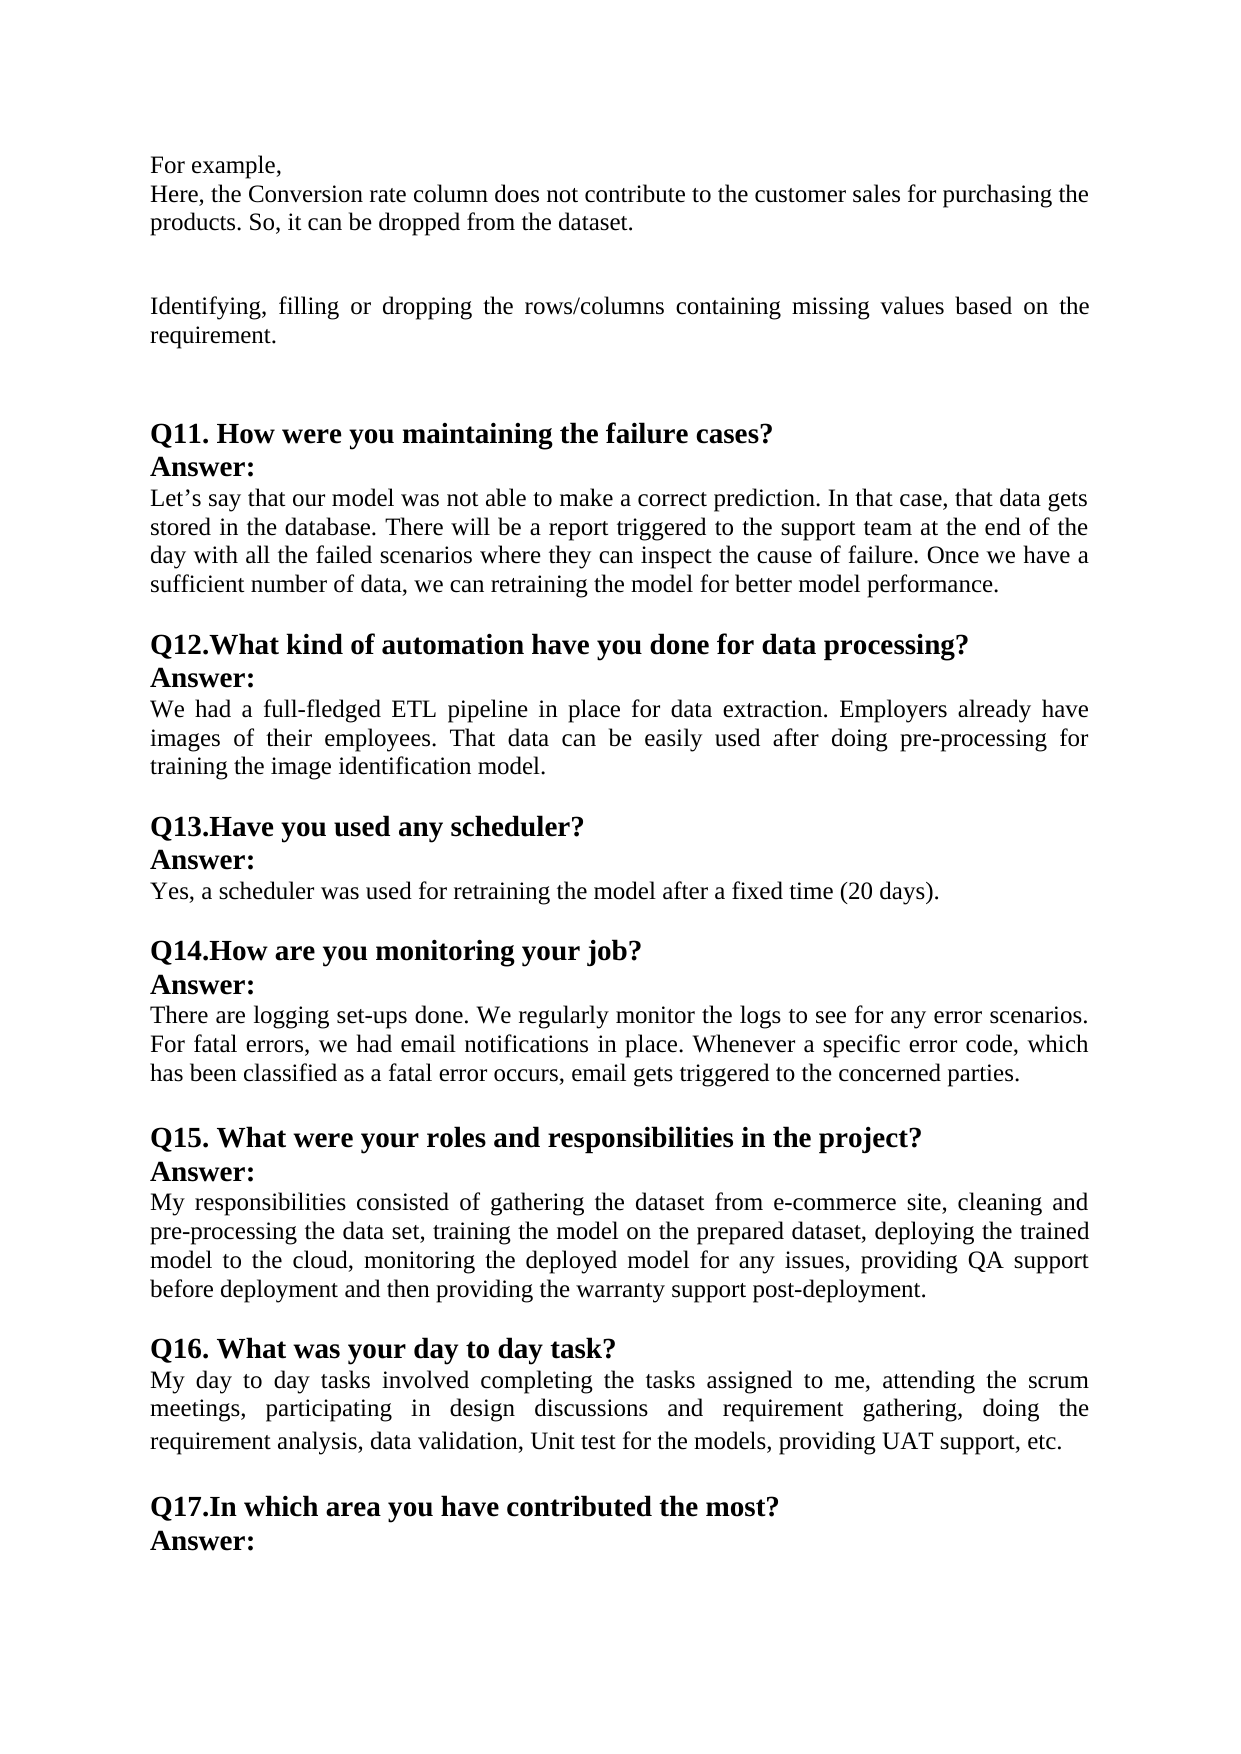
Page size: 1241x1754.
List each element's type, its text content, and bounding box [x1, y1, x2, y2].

text Answer: [150, 449, 1090, 483]
text Let’s say that our model was not able to make a correct prediction. In that case, that data gets stored in the database. There will be a report triggered to the support team at the end of the day with all the failed scenarios where they can inspect the cause of failure. Once we have a sufficient number of data, we can retraining the model for better model performance. [150, 483, 1090, 598]
text Q17.In which area you have contributed the most? [150, 1489, 1090, 1523]
text Q16. What was your day to day task? [150, 1331, 1090, 1365]
text Identifying, filling or dropping the rows/columns containing missing values based on the requirement. [150, 291, 1090, 349]
text My responsibilities consisted of gathering the dataset from e-commerce site, cleaning and pre-processing the data set, training the model on the prepared dataset, deploying the trained model to the cloud, monitoring the deployed model for any issues, providing QA support before deployment and then providing the warranty support post-deployment. [150, 1187, 1090, 1302]
text For example, [150, 150, 1090, 179]
text Q11. How were you maintaining the failure cases? [150, 416, 1090, 449]
text Yes, a scheduler was used for retraining the model after a fixed time (20 days). [150, 876, 1090, 905]
text Q13.Have you used any scheduler? [150, 809, 1090, 842]
text My day to day tasks involved completing the tasks assigned to me, attending the scrum meetings, participating in design discussions and requirement gathering, doing the requirement analysis, data validation, Unit test for the models, providing UAT support, etc. [150, 1365, 1090, 1456]
text Q15. What were your roles and responsibilities in the project? [150, 1120, 1090, 1154]
text Here, the Conversion rate column does not contribute to the customer sales for purchasing the products. So, it can be dropped from the dataset. [150, 179, 1090, 236]
text Answer: [150, 1523, 1090, 1556]
text There are logging set-ups done. We regularly monitor the logs to see for any error scenarios. For fatal errors, we had email notifications in place. Whenever a specific error code, which has been classified as a fatal error occurs, email gets triggered to the concerned parties. [150, 1001, 1090, 1087]
text Answer: [150, 842, 1090, 876]
text Answer: [150, 1154, 1090, 1187]
text Answer: [150, 660, 1090, 694]
text Answer: [150, 967, 1090, 1001]
text Q12.What kind of automation have you done for data processing? [150, 627, 1090, 660]
text Q14.How are you monitoring your job? [150, 933, 1090, 967]
text We had a full-fledged ETL pipeline in place for data extraction. Employers already have images of their employees. That data can be easily used after doing pre-processing for training the image identification model. [150, 694, 1090, 780]
